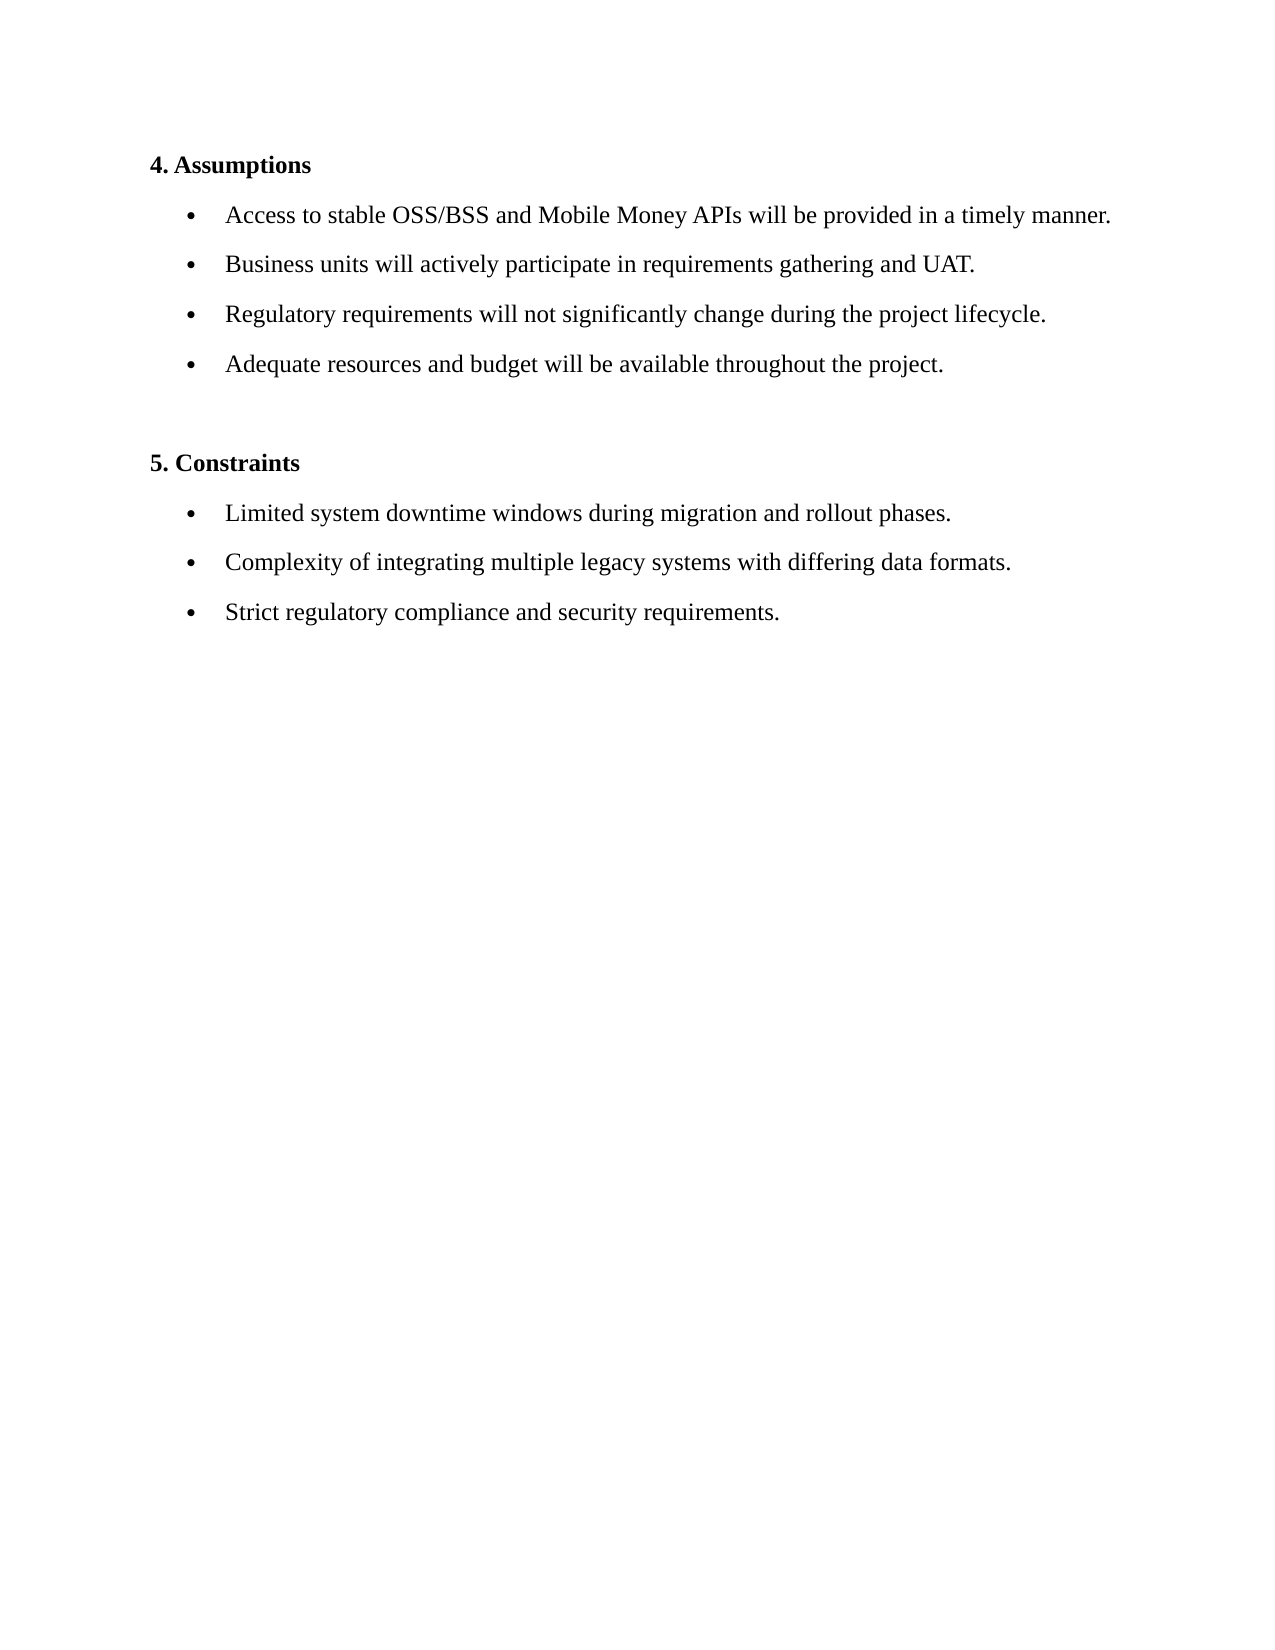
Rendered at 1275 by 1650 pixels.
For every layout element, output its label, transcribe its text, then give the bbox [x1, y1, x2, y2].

list Business units will actively participate in requirements gathering and UAT. [187, 249, 1125, 278]
list Regulatory requirements will not significantly change during the project lifecycle. [187, 299, 1125, 328]
text 5. Constraints [150, 448, 1125, 477]
list Strict regulatory compliance and security requirements. [187, 597, 1125, 626]
list Limited system downtime windows during migration and rollout phases. [187, 498, 1125, 527]
list Complexity of integrating multiple legacy systems with differing data formats. [187, 547, 1125, 576]
list Adequate resources and budget will be available throughout the project. [187, 349, 1125, 377]
list Access to stable OSS/BSS and Mobile Money APIs will be provided in a timely manner. [187, 200, 1125, 228]
text 4. Assumptions [150, 150, 1125, 179]
